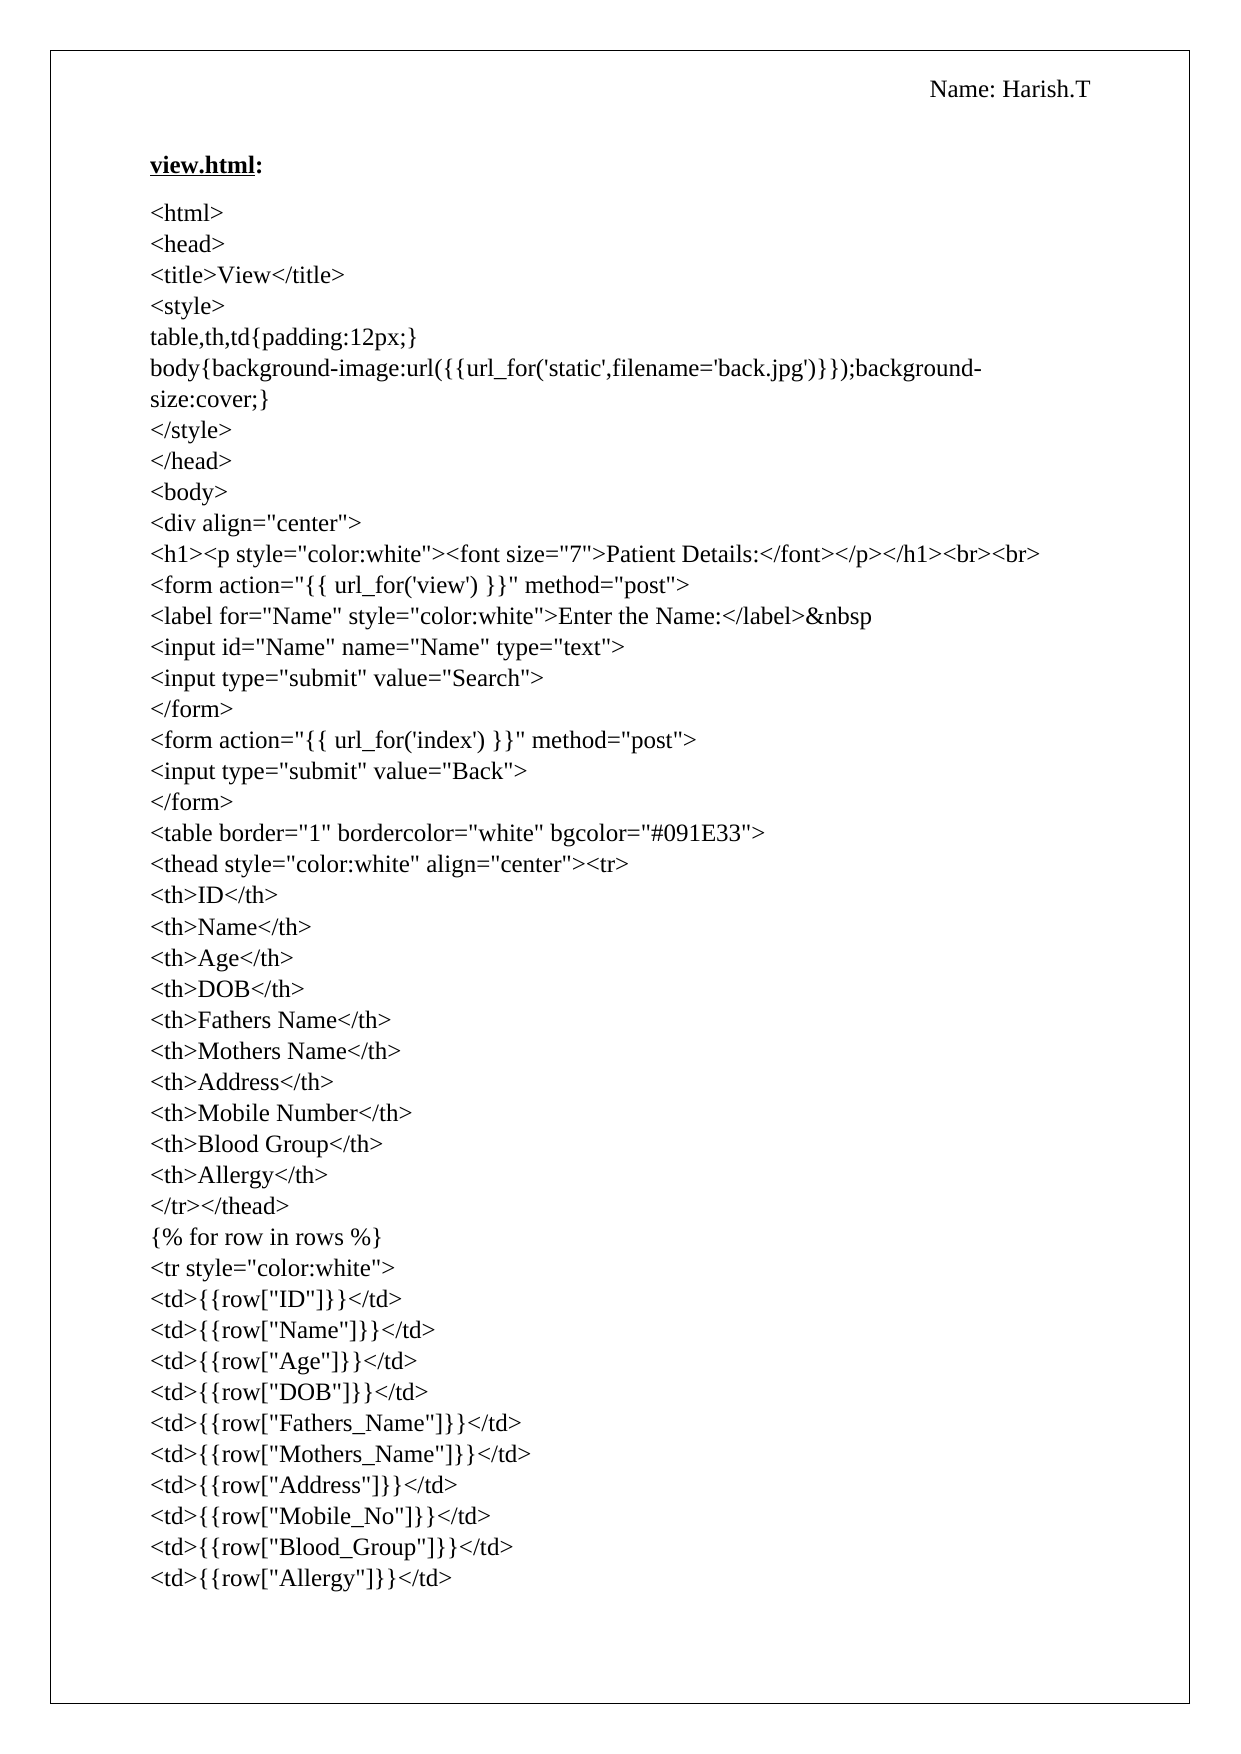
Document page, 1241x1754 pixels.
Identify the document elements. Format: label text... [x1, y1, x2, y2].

text <td>{{row["Allergy"]}}</td> [150, 1563, 1090, 1592]
text <input type="submit" value="Search"> [150, 663, 1090, 692]
text <td>{{row["DOB"]}}</td> [150, 1377, 1090, 1406]
text <td>{{row["Age"]}}</td> [150, 1346, 1090, 1375]
text <td>{{row["Fathers_Name"]}}</td> [150, 1408, 1090, 1437]
text <h1><p style="color:white"><font size="7">Patient Details:</font></p></h1><br><br> [150, 539, 1090, 568]
text </head> [150, 446, 1090, 475]
text </tr></thead> [150, 1191, 1090, 1220]
text <th>Name</th> [150, 912, 1090, 940]
text {% for row in rows %} [150, 1222, 1090, 1251]
text <td>{{row["Mothers_Name"]}}</td> [150, 1439, 1090, 1468]
text view.html: [150, 150, 1090, 179]
text <thead style="color:white" align="center"><tr> [150, 849, 1090, 878]
text </style> [150, 415, 1090, 444]
text <input id="Name" name="Name" type="text"> [150, 632, 1090, 661]
text <td>{{row["Mobile_No"]}}</td> [150, 1501, 1090, 1530]
text <th>ID</th> [150, 881, 1090, 909]
text <th>Age</th> [150, 943, 1090, 971]
text body{background-image:url({{url_for('static',filename='back.jpg')}});background-size:cover;} [150, 353, 1090, 413]
text </form> [150, 787, 1090, 816]
text <th>DOB</th> [150, 974, 1090, 1002]
text </form> [150, 694, 1090, 723]
text <td>{{row["ID"]}}</td> [150, 1284, 1090, 1313]
text <th>Allergy</th> [150, 1160, 1090, 1189]
text <tr style="color:white"> [150, 1253, 1090, 1282]
text <body> [150, 477, 1090, 506]
text <head> [150, 229, 1090, 257]
text <td>{{row["Address"]}}</td> [150, 1470, 1090, 1499]
text <td>{{row["Name"]}}</td> [150, 1315, 1090, 1344]
text <label for="Name" style="color:white">Enter the Name:</label>&nbsp [150, 601, 1090, 630]
text <form action="{{ url_for('view') }}" method="post"> [150, 570, 1090, 599]
text <form action="{{ url_for('index') }}" method="post"> [150, 725, 1090, 754]
text <title>View</title> [150, 260, 1090, 288]
text <table border="1" bordercolor="white" bgcolor="#091E33"> [150, 818, 1090, 847]
text <td>{{row["Blood_Group"]}}</td> [150, 1532, 1090, 1561]
text <input type="submit" value="Back"> [150, 756, 1090, 785]
text <th>Address</th> [150, 1067, 1090, 1096]
text <th>Mothers Name</th> [150, 1036, 1090, 1064]
text <th>Mobile Number</th> [150, 1098, 1090, 1127]
text <th>Blood Group</th> [150, 1129, 1090, 1158]
text <div align="center"> [150, 508, 1090, 537]
text <th>Fathers Name</th> [150, 1005, 1090, 1033]
text <html> [150, 198, 1090, 226]
text table,th,td{padding:12px;} [150, 322, 1090, 351]
text <style> [150, 291, 1090, 319]
